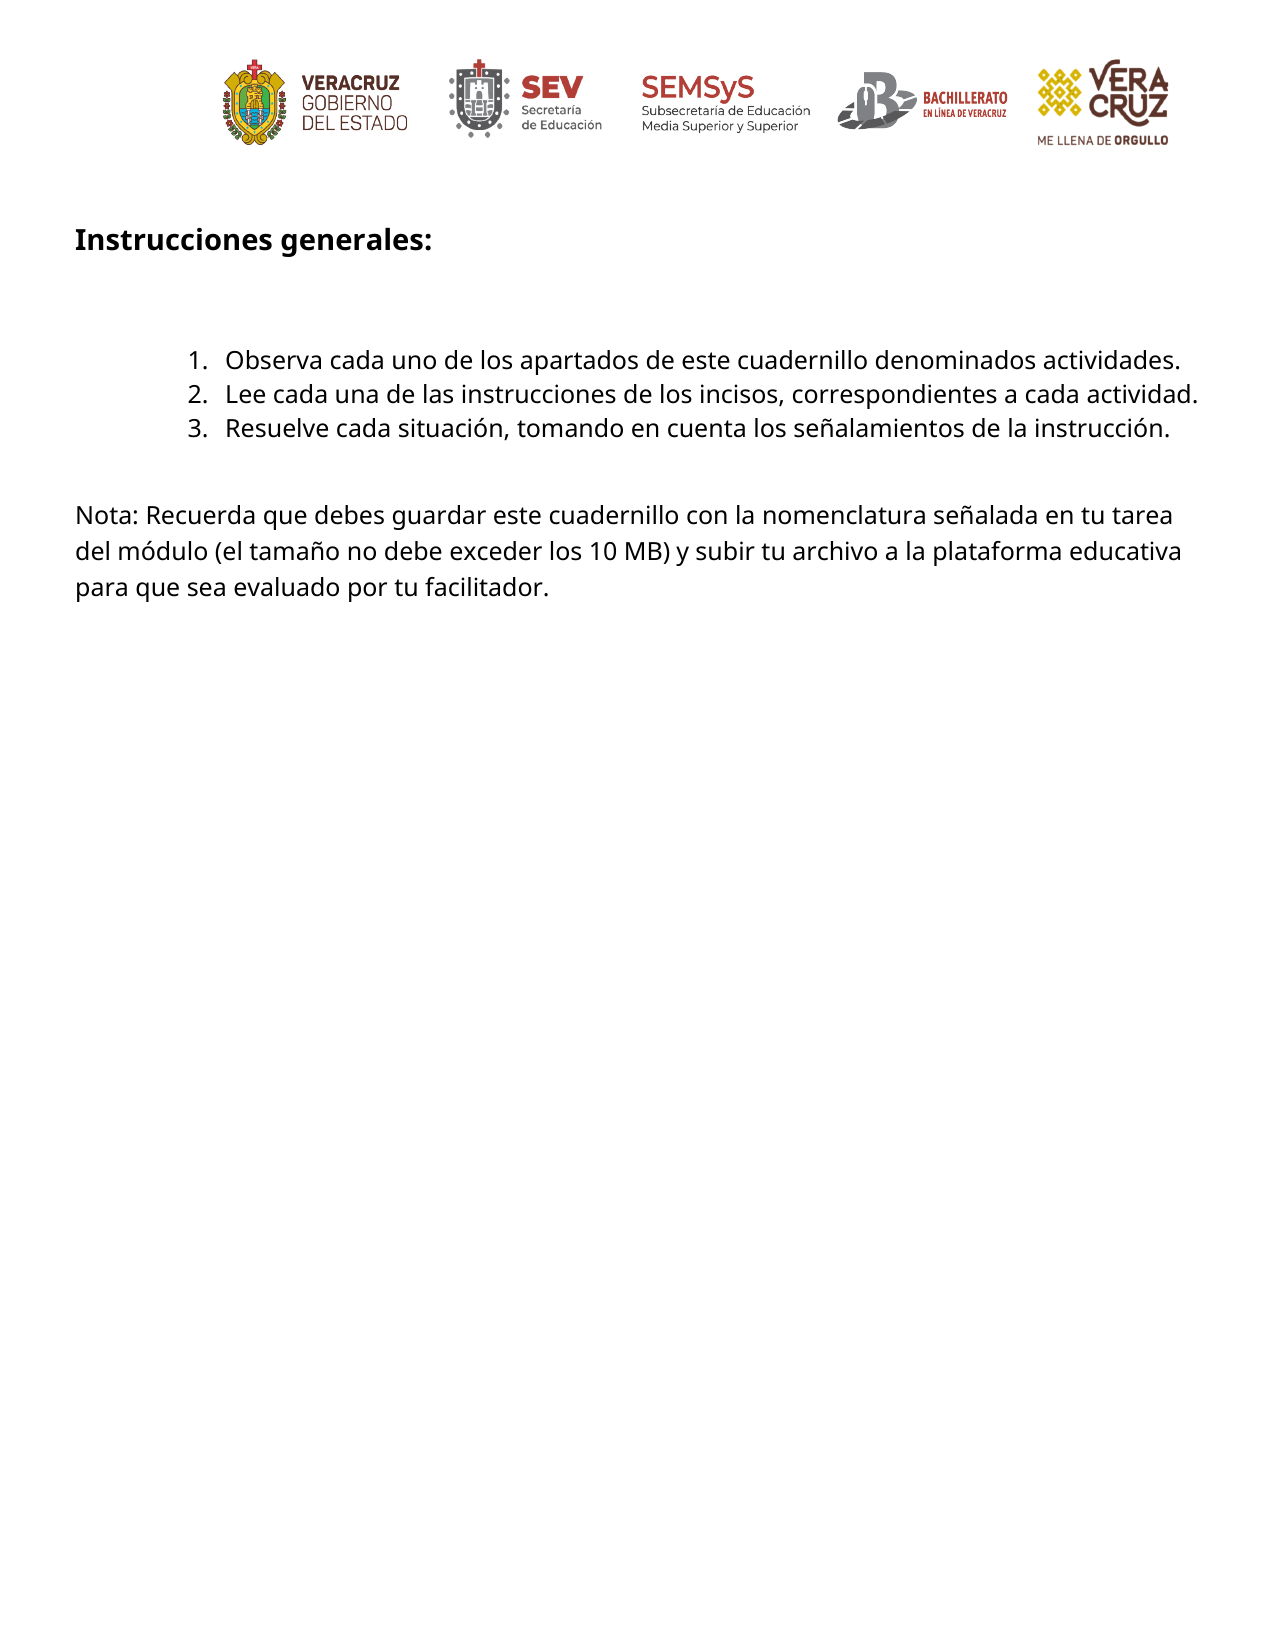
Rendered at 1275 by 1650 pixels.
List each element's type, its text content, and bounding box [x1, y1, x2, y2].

list Observa cada uno de los apartados de este cuadernillo denominados actividades. [187, 343, 1200, 377]
list Resuelve cada situación, tomando en cuenta los señalamientos de la instrucción. [187, 411, 1200, 445]
picture [217, 24, 1185, 176]
text Instrucciones generales: [75, 219, 1200, 259]
text Nota: Recuerda que debes guardar este cuadernillo con la nomenclatura señalada en tu tarea del módulo (el tamaño no debe exceder los 10 MB) y subir tu archivo a la plataforma educativa para que sea evaluado por tu facilitador. [75, 498, 1200, 604]
list Lee cada una de las instrucciones de los incisos, correspondientes a cada actividad. [187, 377, 1200, 411]
